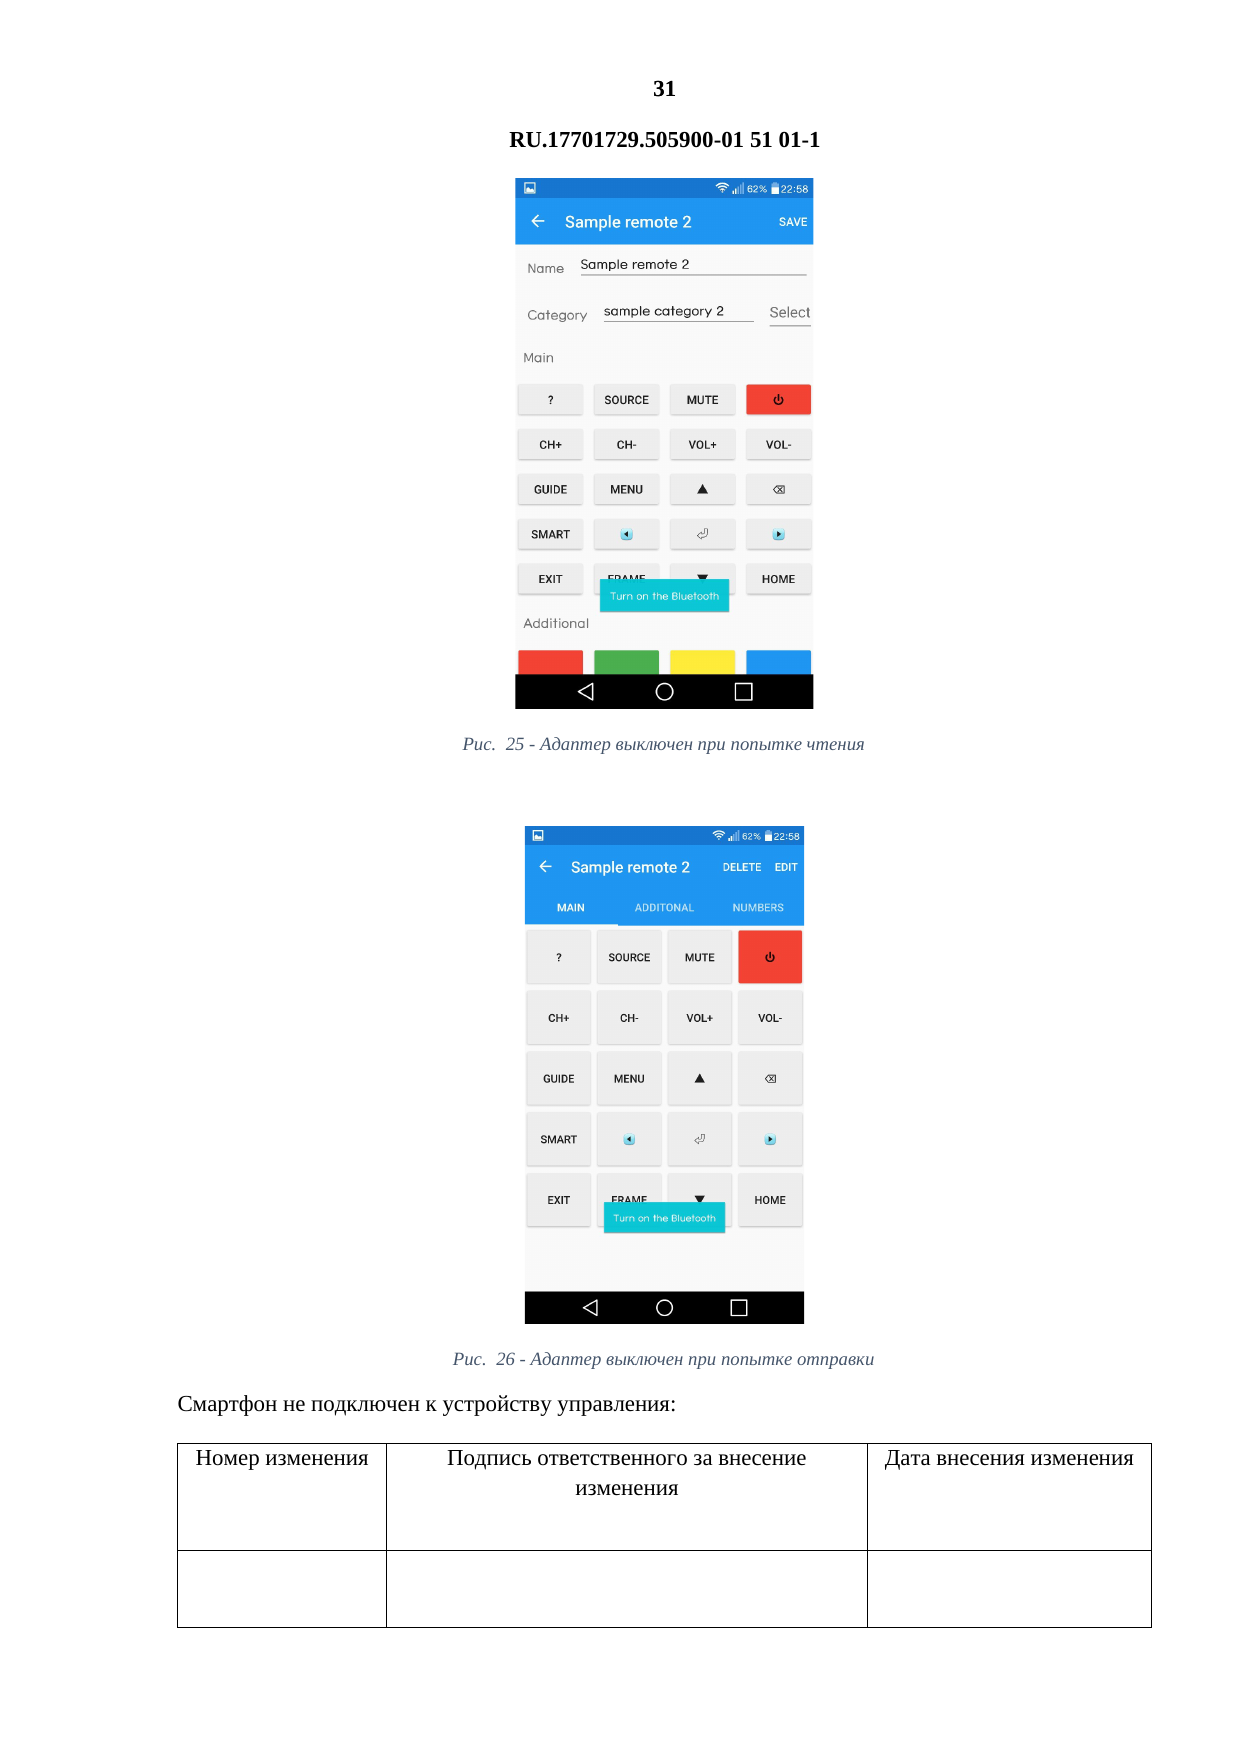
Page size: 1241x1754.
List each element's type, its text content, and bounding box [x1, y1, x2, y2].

picture [515, 178, 814, 709]
text Рис. 25 - Адаптер выключен при попытке чтения [177, 733, 1152, 755]
text Смартфон не подключен к устройству управления: [177, 1390, 1152, 1417]
text Рис. 26 - Адаптер выключен при попытке отправки [177, 1348, 1152, 1369]
picture [524, 826, 805, 1324]
